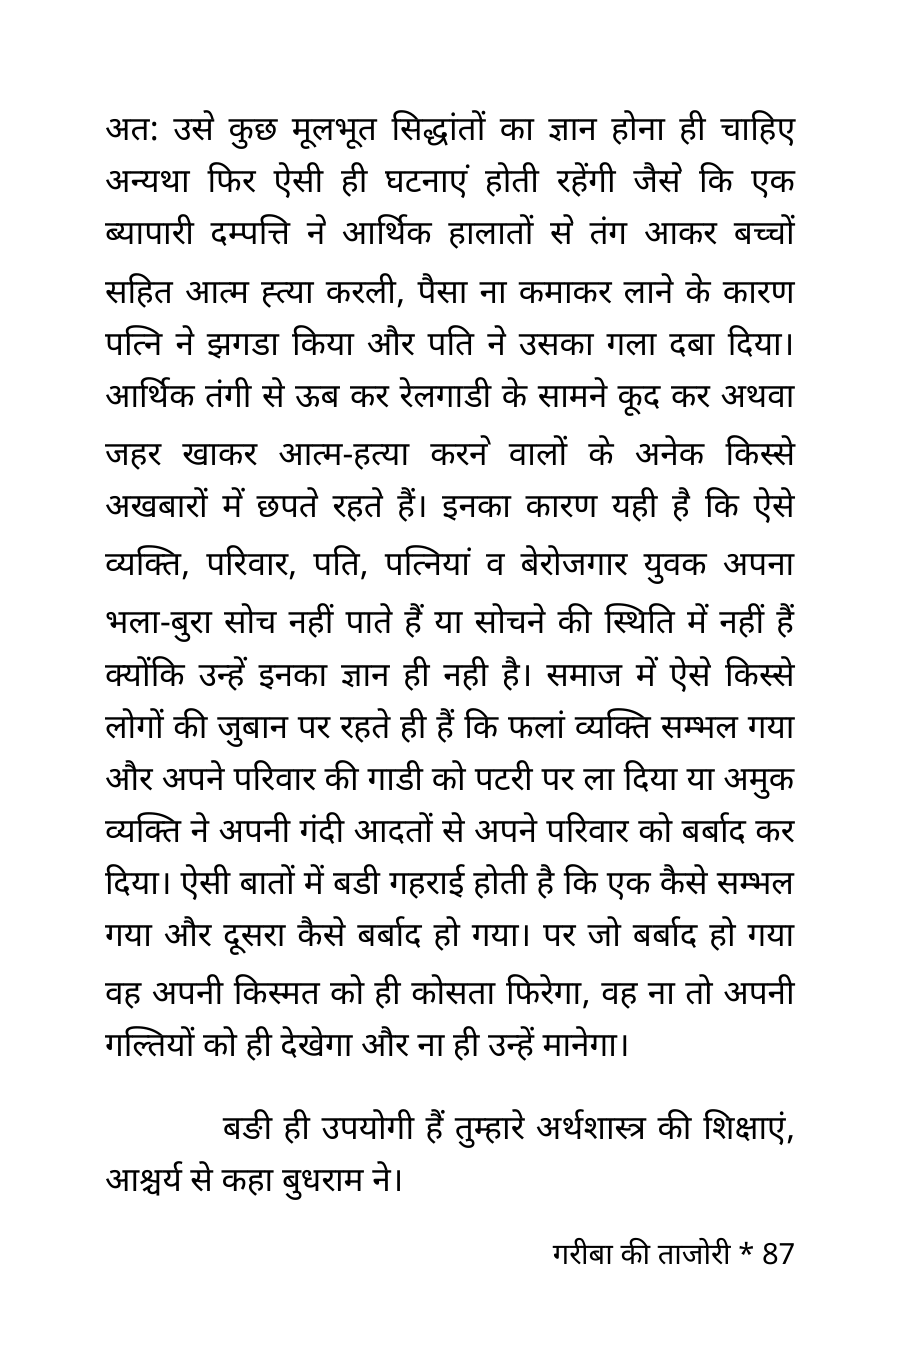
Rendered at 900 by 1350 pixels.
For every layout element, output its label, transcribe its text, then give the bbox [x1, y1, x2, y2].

text बङी ही उपयोगी हैं तुम्हारे अर्थशास्त्र की शिक्षाएं, आश्चर्य से कहा बुधराम ने। [105, 1104, 795, 1205]
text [105, 105, 795, 1070]
